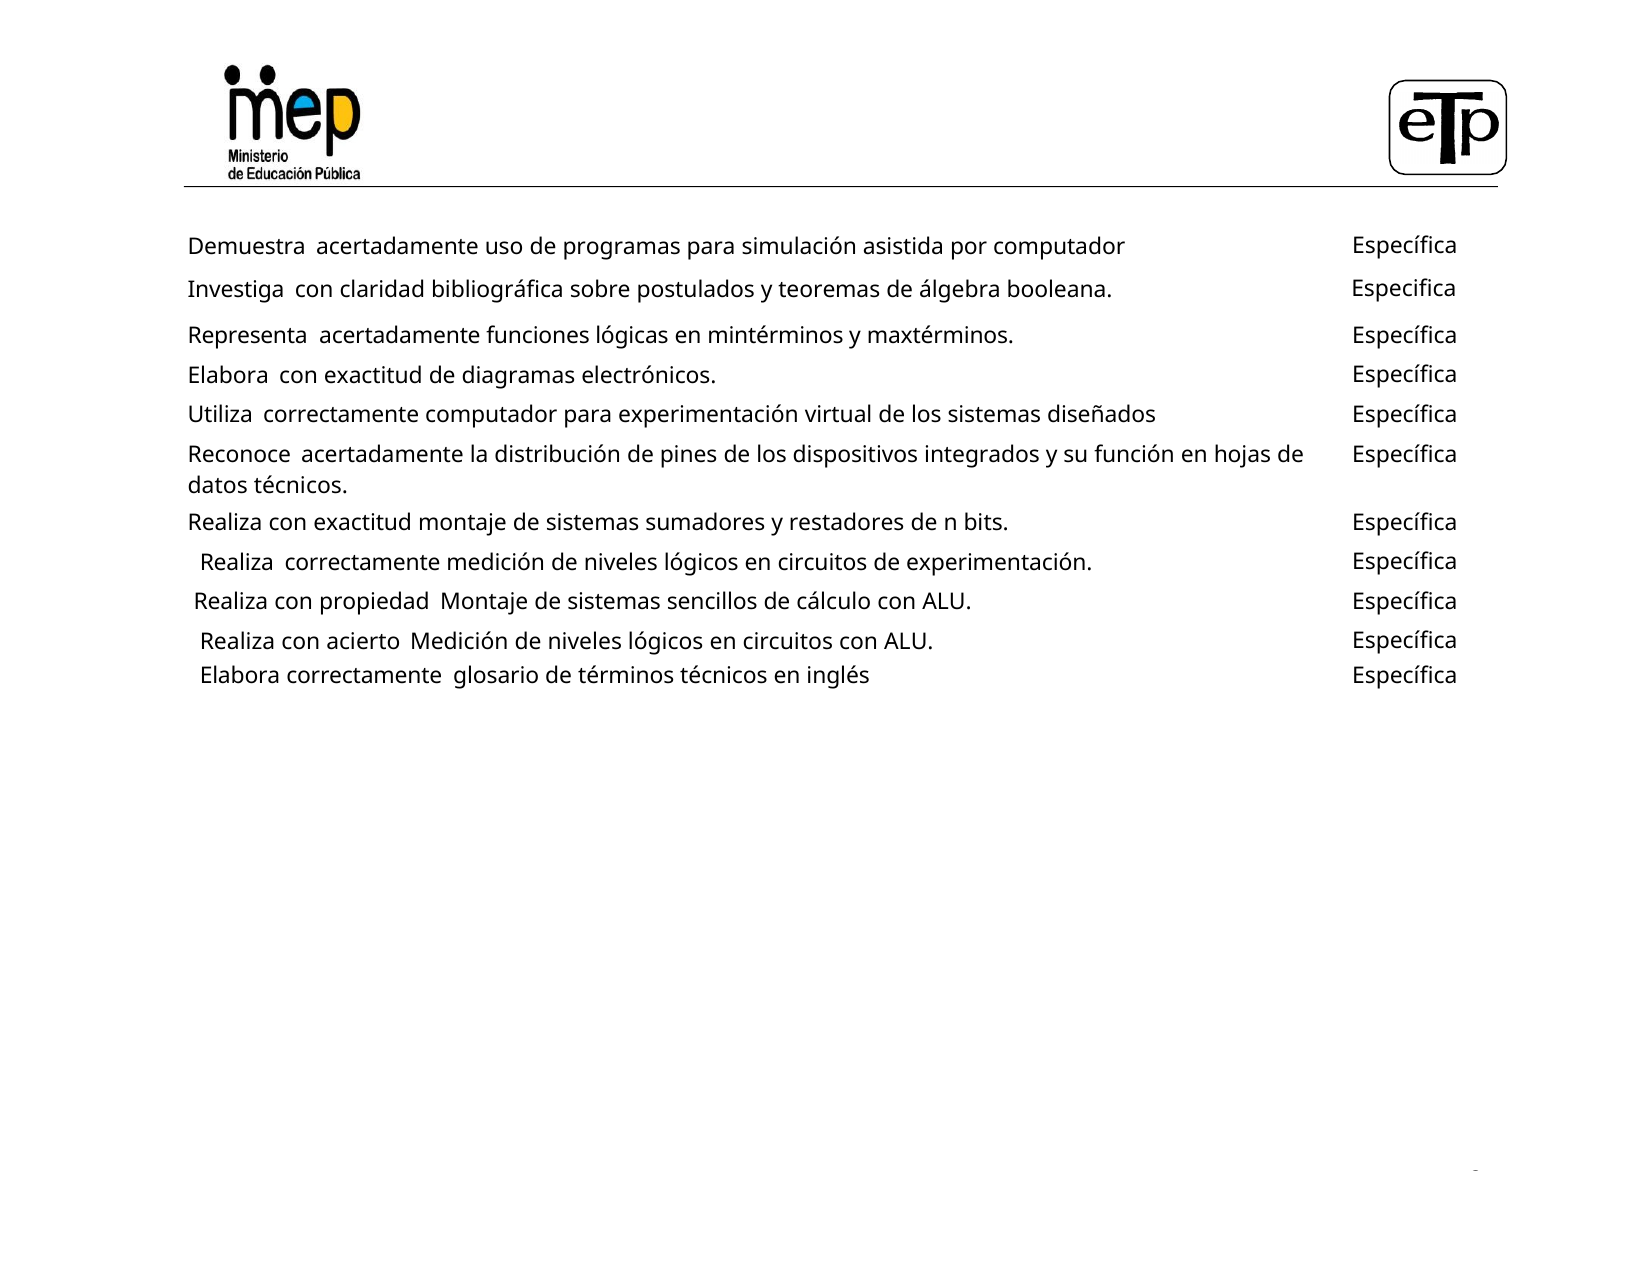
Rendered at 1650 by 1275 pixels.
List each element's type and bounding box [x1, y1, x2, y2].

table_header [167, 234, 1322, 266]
picture [1399, 92, 1499, 164]
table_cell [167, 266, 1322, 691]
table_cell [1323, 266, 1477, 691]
picture [224, 63, 364, 185]
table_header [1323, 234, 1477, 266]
